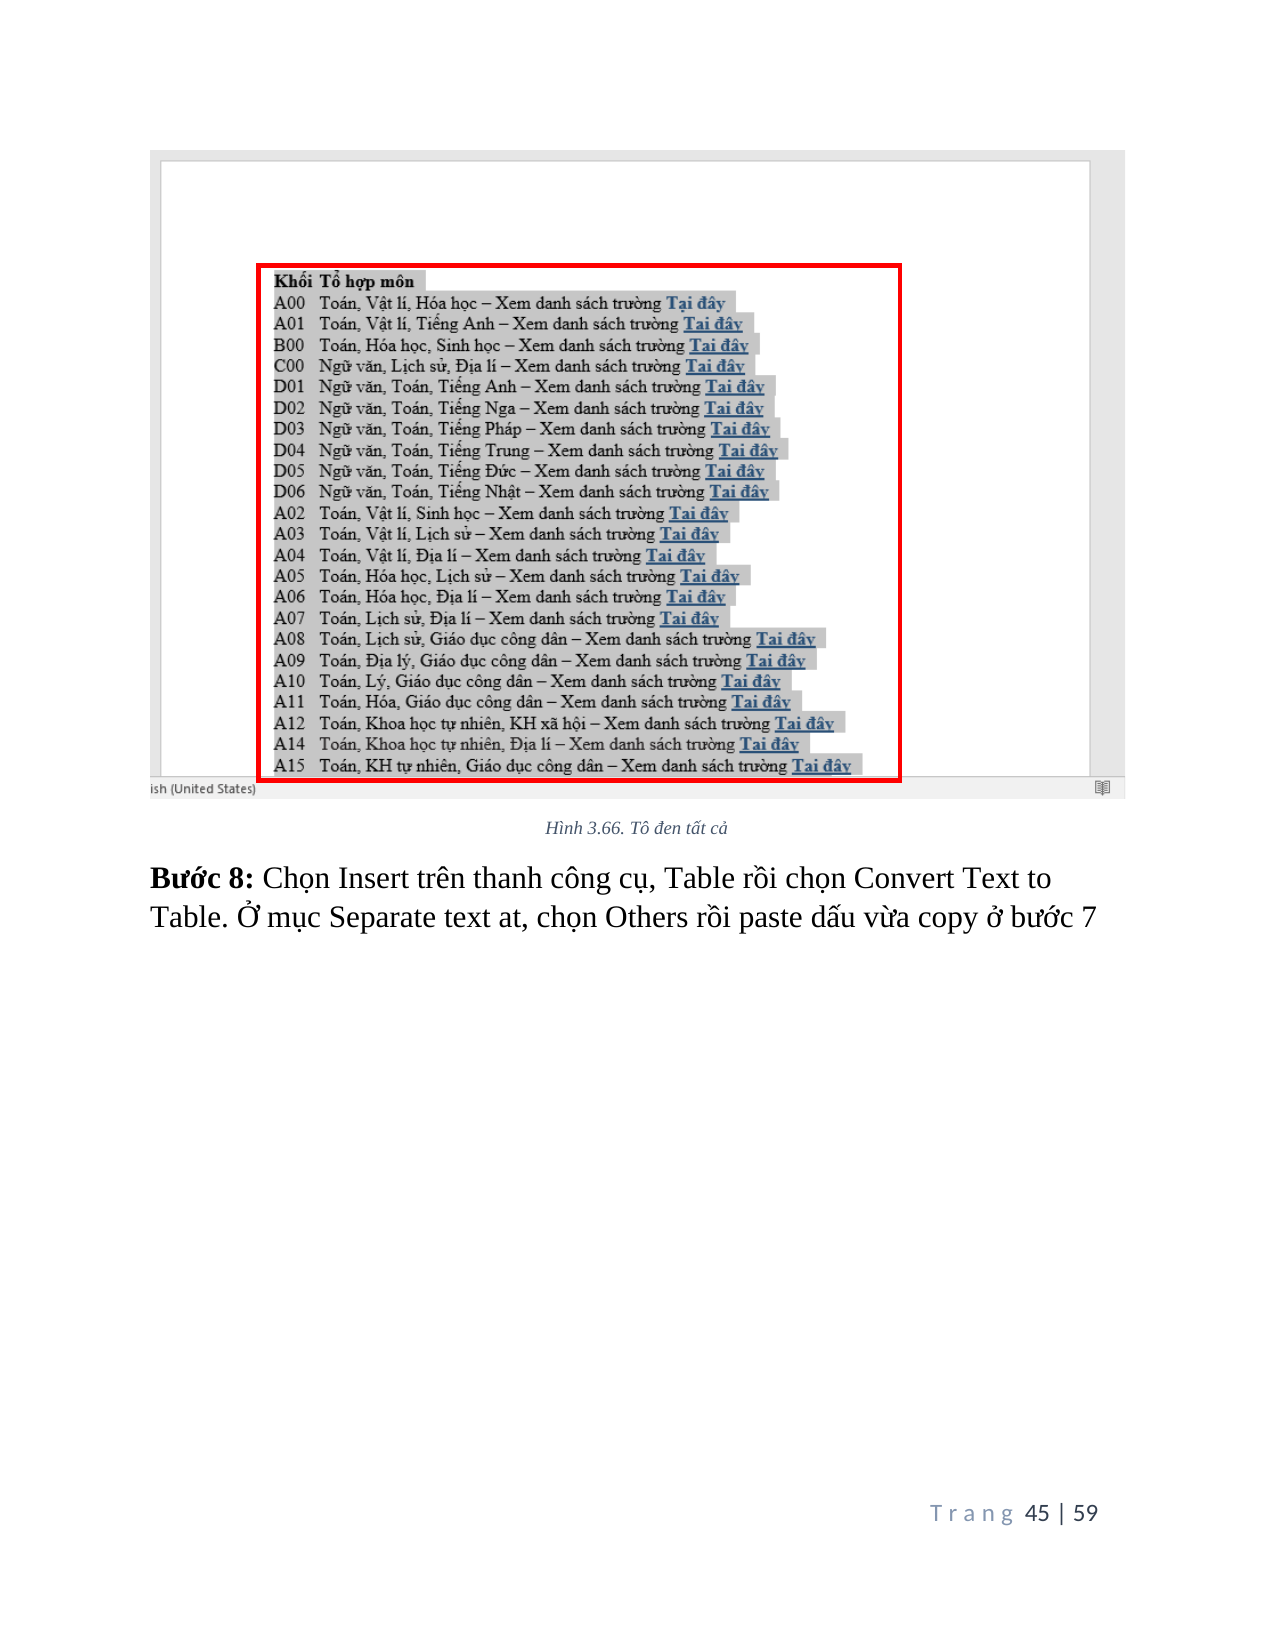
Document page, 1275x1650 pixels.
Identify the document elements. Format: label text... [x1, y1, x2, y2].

picture [150, 150, 1125, 799]
text Bước 8: Chọn Insert trên thanh công cụ, Table rồi chọn Convert Text to Table. Ở mục Separate text at, chọn Others rồi paste dấu vừa copy ở bước 7 [150, 859, 1125, 934]
